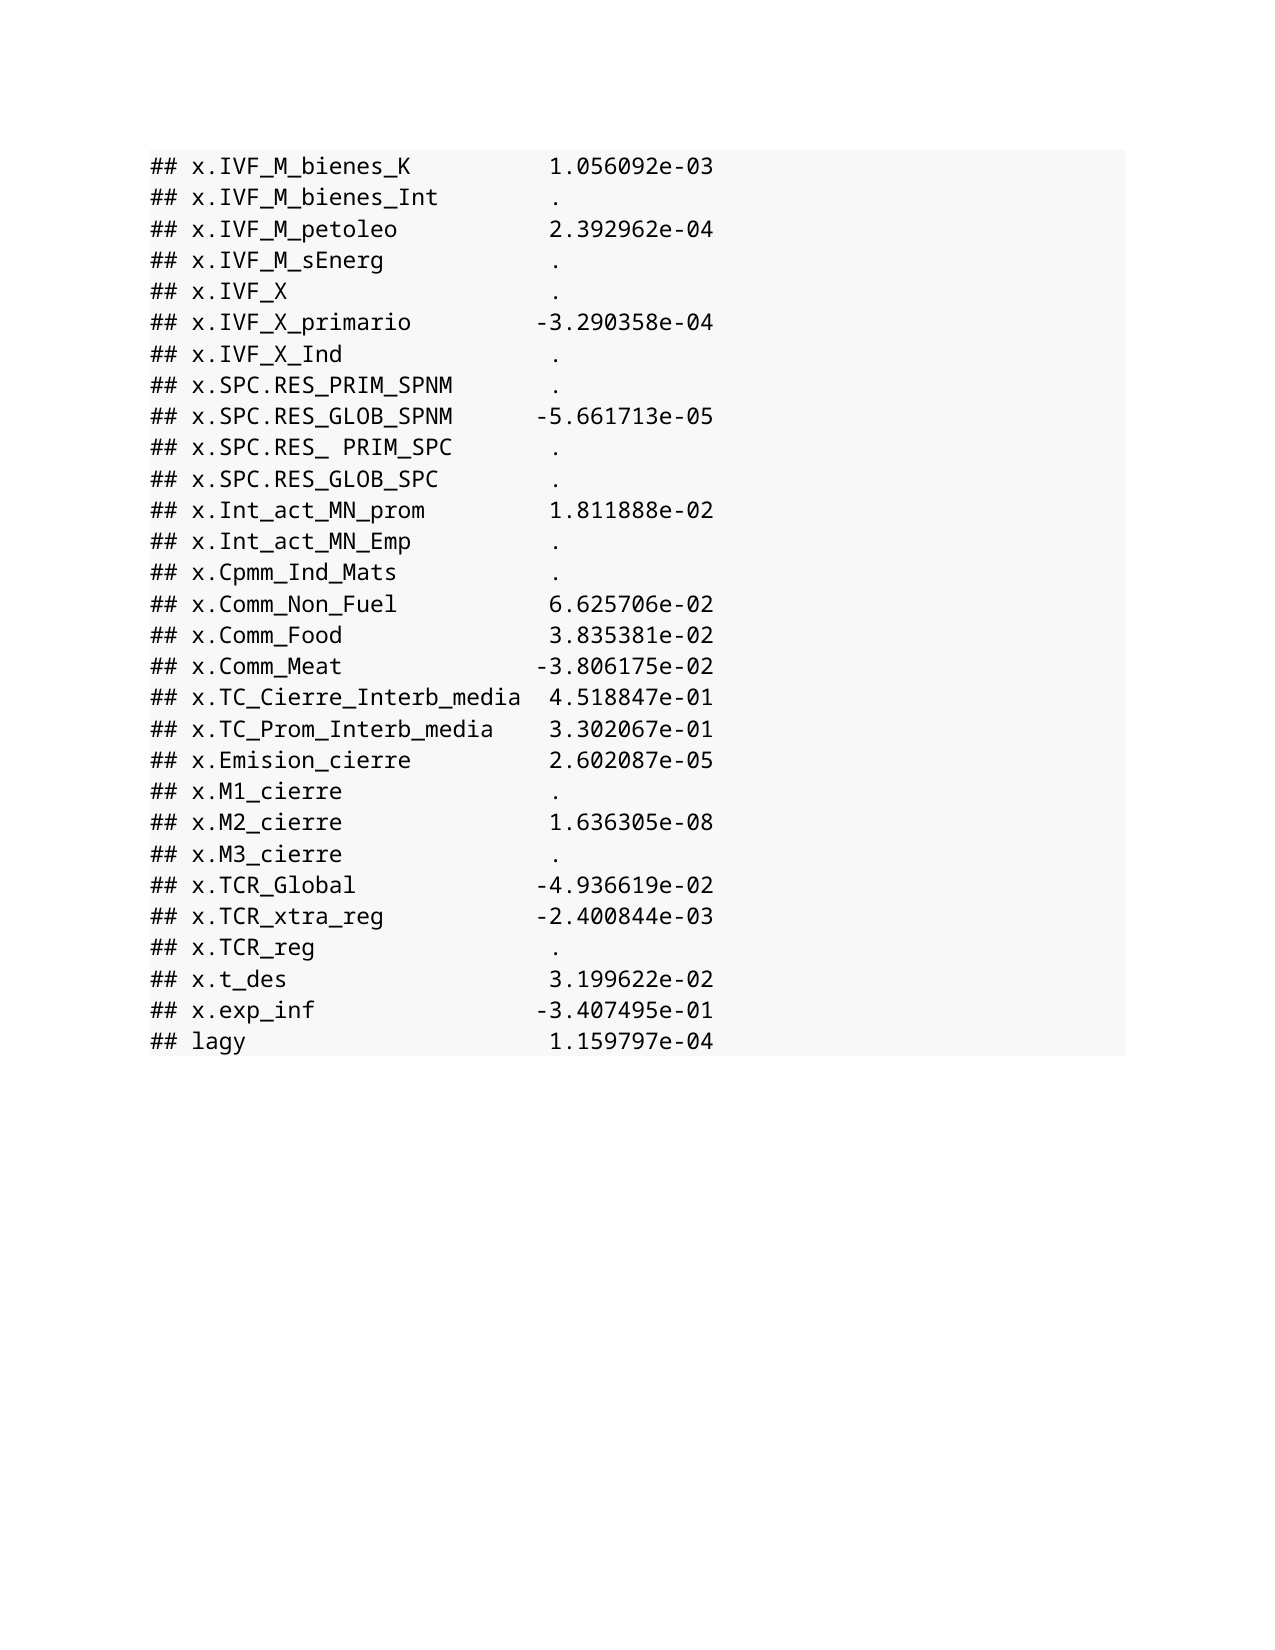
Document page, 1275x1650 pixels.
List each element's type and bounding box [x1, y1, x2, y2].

text [150, 150, 1125, 1056]
